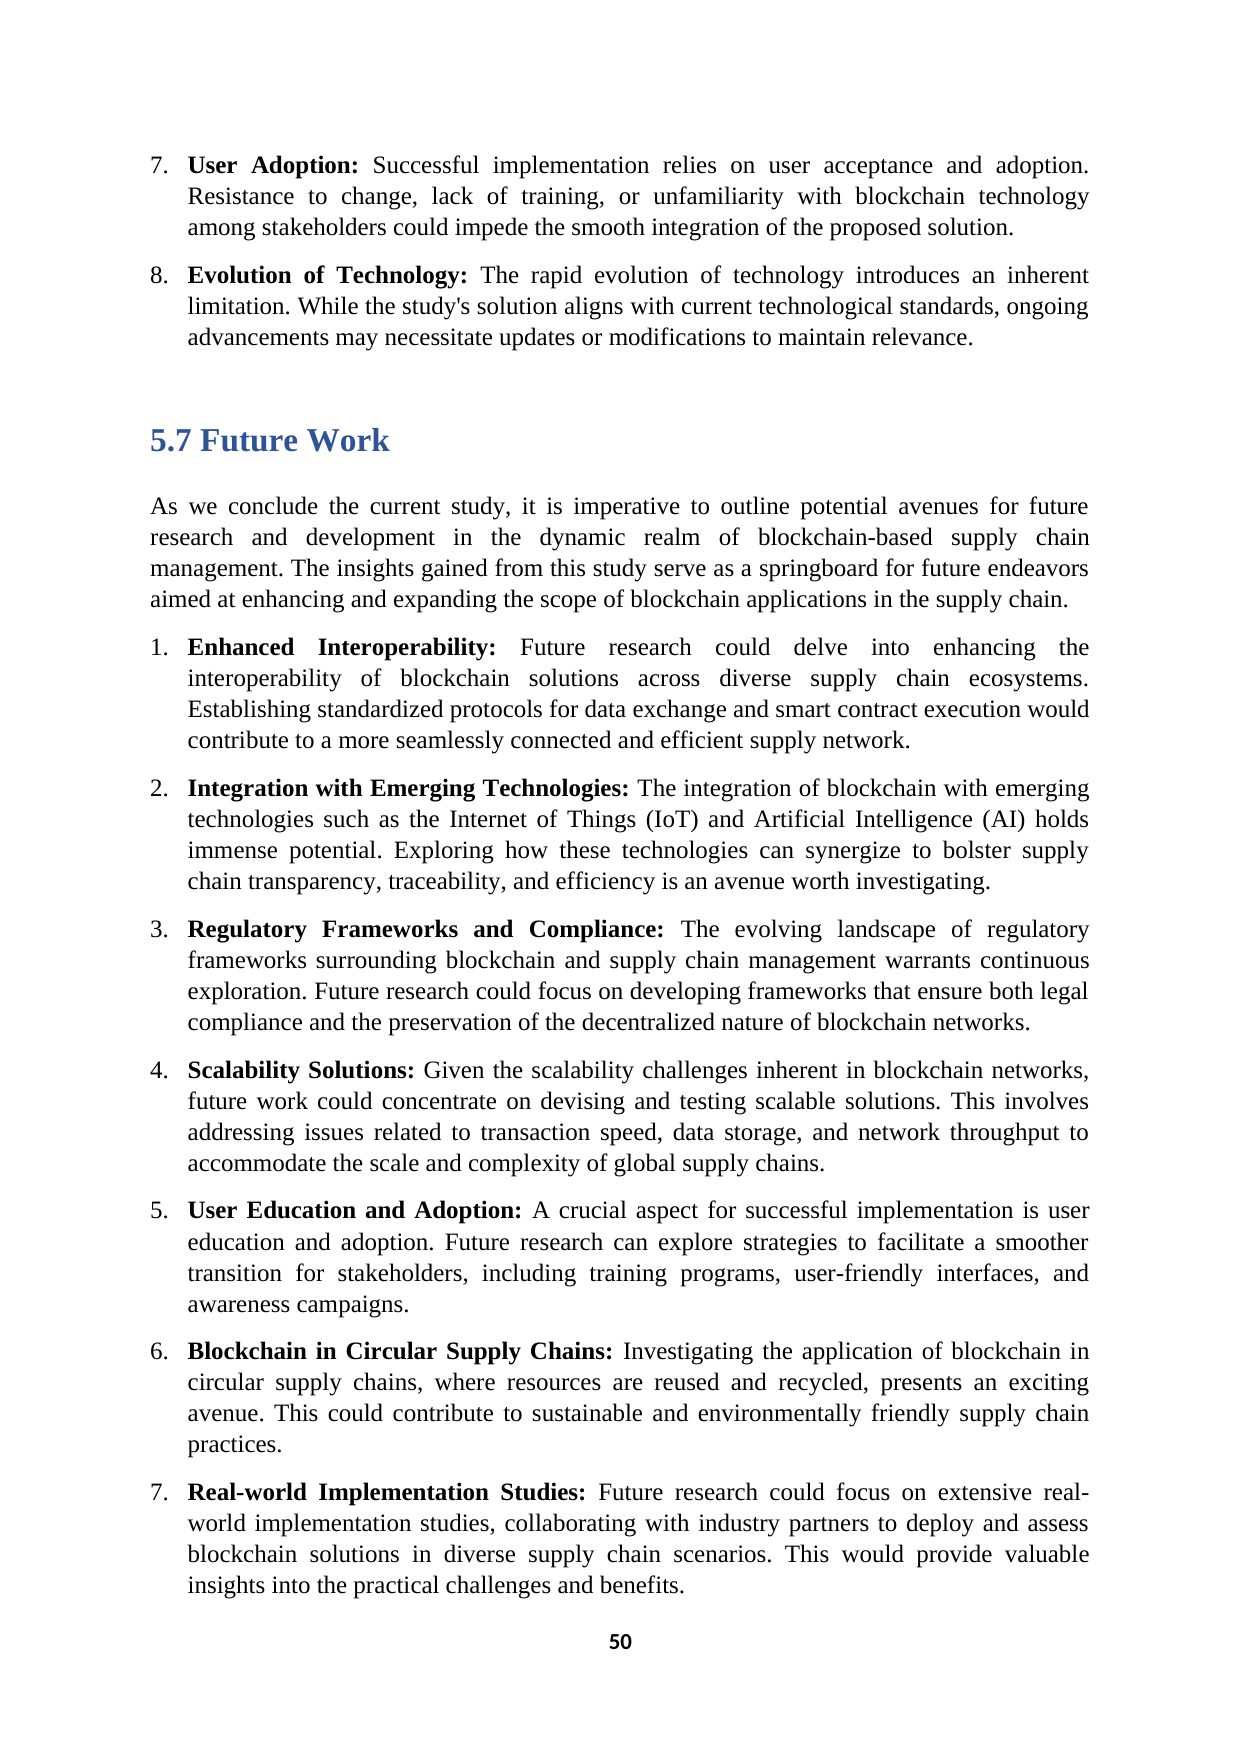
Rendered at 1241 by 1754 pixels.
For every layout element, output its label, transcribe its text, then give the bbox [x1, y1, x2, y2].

list Evolution of Technology: The rapid evolution of technology introduces an inherent limitation. While the study's solution aligns with current technological standards, ongoing advancements may necessitate updates or modifications to maintain relevance. [150, 260, 1090, 351]
list User Education and Adoption: A crucial aspect for successful implementation is user education and adoption. Future research can explore strategies to facilitate a smoother transition for stakeholders, including training programs, user-friendly interfaces, and awareness campaigns. [150, 1196, 1090, 1317]
text As we conclude the current study, it is imperative to outline potential avenues for future research and development in the dynamic realm of blockchain-based supply chain management. The insights gained from this study serve as a springboard for future endeavors aimed at enhancing and expanding the scope of blockchain applications in the supply chain. [150, 491, 1090, 613]
text 5.7 Future Work [150, 420, 1090, 458]
list Regulatory Frameworks and Compliance: The evolving landscape of regulatory frameworks surrounding blockchain and supply chain management warrants continuous exploration. Future research could focus on developing frameworks that ensure both legal compliance and the preservation of the decentralized nature of blockchain networks. [150, 914, 1090, 1036]
list Real-world Implementation Studies: Future research could focus on extensive real-world implementation studies, collaborating with industry partners to deploy and assess blockchain solutions in diverse supply chain scenarios. This would provide valuable insights into the practical challenges and benefits. [150, 1477, 1090, 1599]
list Blockchain in Circular Supply Chains: Investigating the application of blockchain in circular supply chains, where resources are reused and recycled, presents an exciting avenue. This could contribute to sustainable and environmentally friendly supply chain practices. [150, 1336, 1090, 1458]
list Integration with Emerging Technologies: The integration of blockchain with emerging technologies such as the Internet of Things (IoT) and Artificial Intelligence (AI) holds immense potential. Exploring how these technologies can synergize to bolster supply chain transparency, traceability, and efficiency is an avenue worth investigating. [150, 773, 1090, 895]
list User Adoption: Successful implementation relies on user acceptance and adoption. Resistance to change, lack of training, or unfamiliarity with blockchain technology among stakeholders could impede the smooth integration of the proposed solution. [150, 150, 1090, 241]
list Scalability Solutions: Given the scalability challenges inherent in blockchain networks, future work could concentrate on devising and testing scalable solutions. This involves addressing issues related to transaction speed, data storage, and network throughput to accommodate the scale and complexity of global supply chains. [150, 1055, 1090, 1177]
list Enhanced Interoperability: Future research could delve into enhancing the interoperability of blockchain solutions across diverse supply chain ecosystems. Establishing standardized protocols for data exchange and smart contract execution would contribute to a more seamlessly connected and efficient supply network. [150, 632, 1090, 754]
